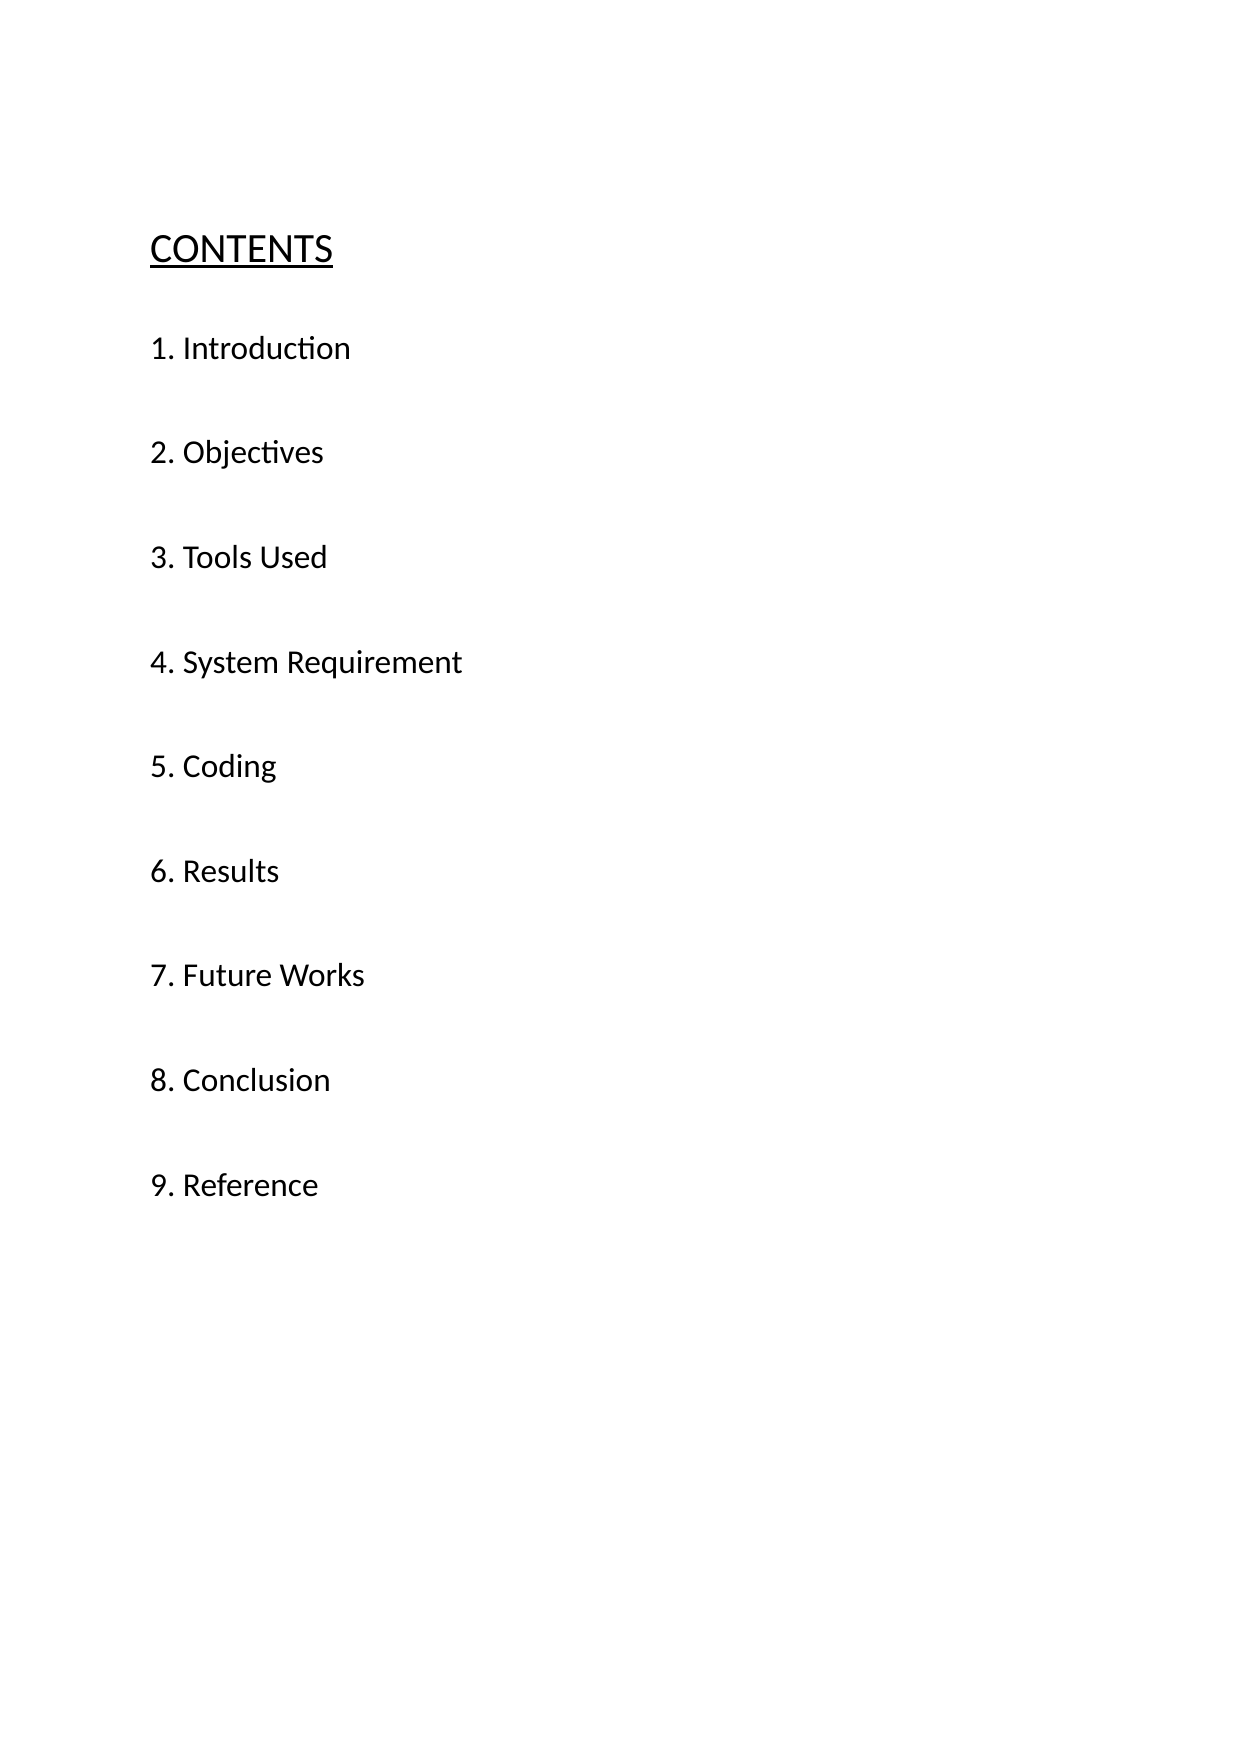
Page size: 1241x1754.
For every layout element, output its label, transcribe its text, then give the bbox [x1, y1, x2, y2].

text 5. Coding [150, 701, 1090, 786]
text 1. Introduction [150, 293, 1090, 368]
text 2. Objectives [150, 387, 1090, 472]
text 9. Reference [150, 1119, 1090, 1237]
text 7. Future Works [150, 910, 1090, 995]
text CONTENTS [150, 222, 1090, 272]
text 6. Results [150, 806, 1090, 891]
text 3. Tools Used [150, 492, 1090, 577]
text 4. System Requirement [150, 597, 1090, 681]
text 8. Conclusion [150, 1015, 1090, 1100]
